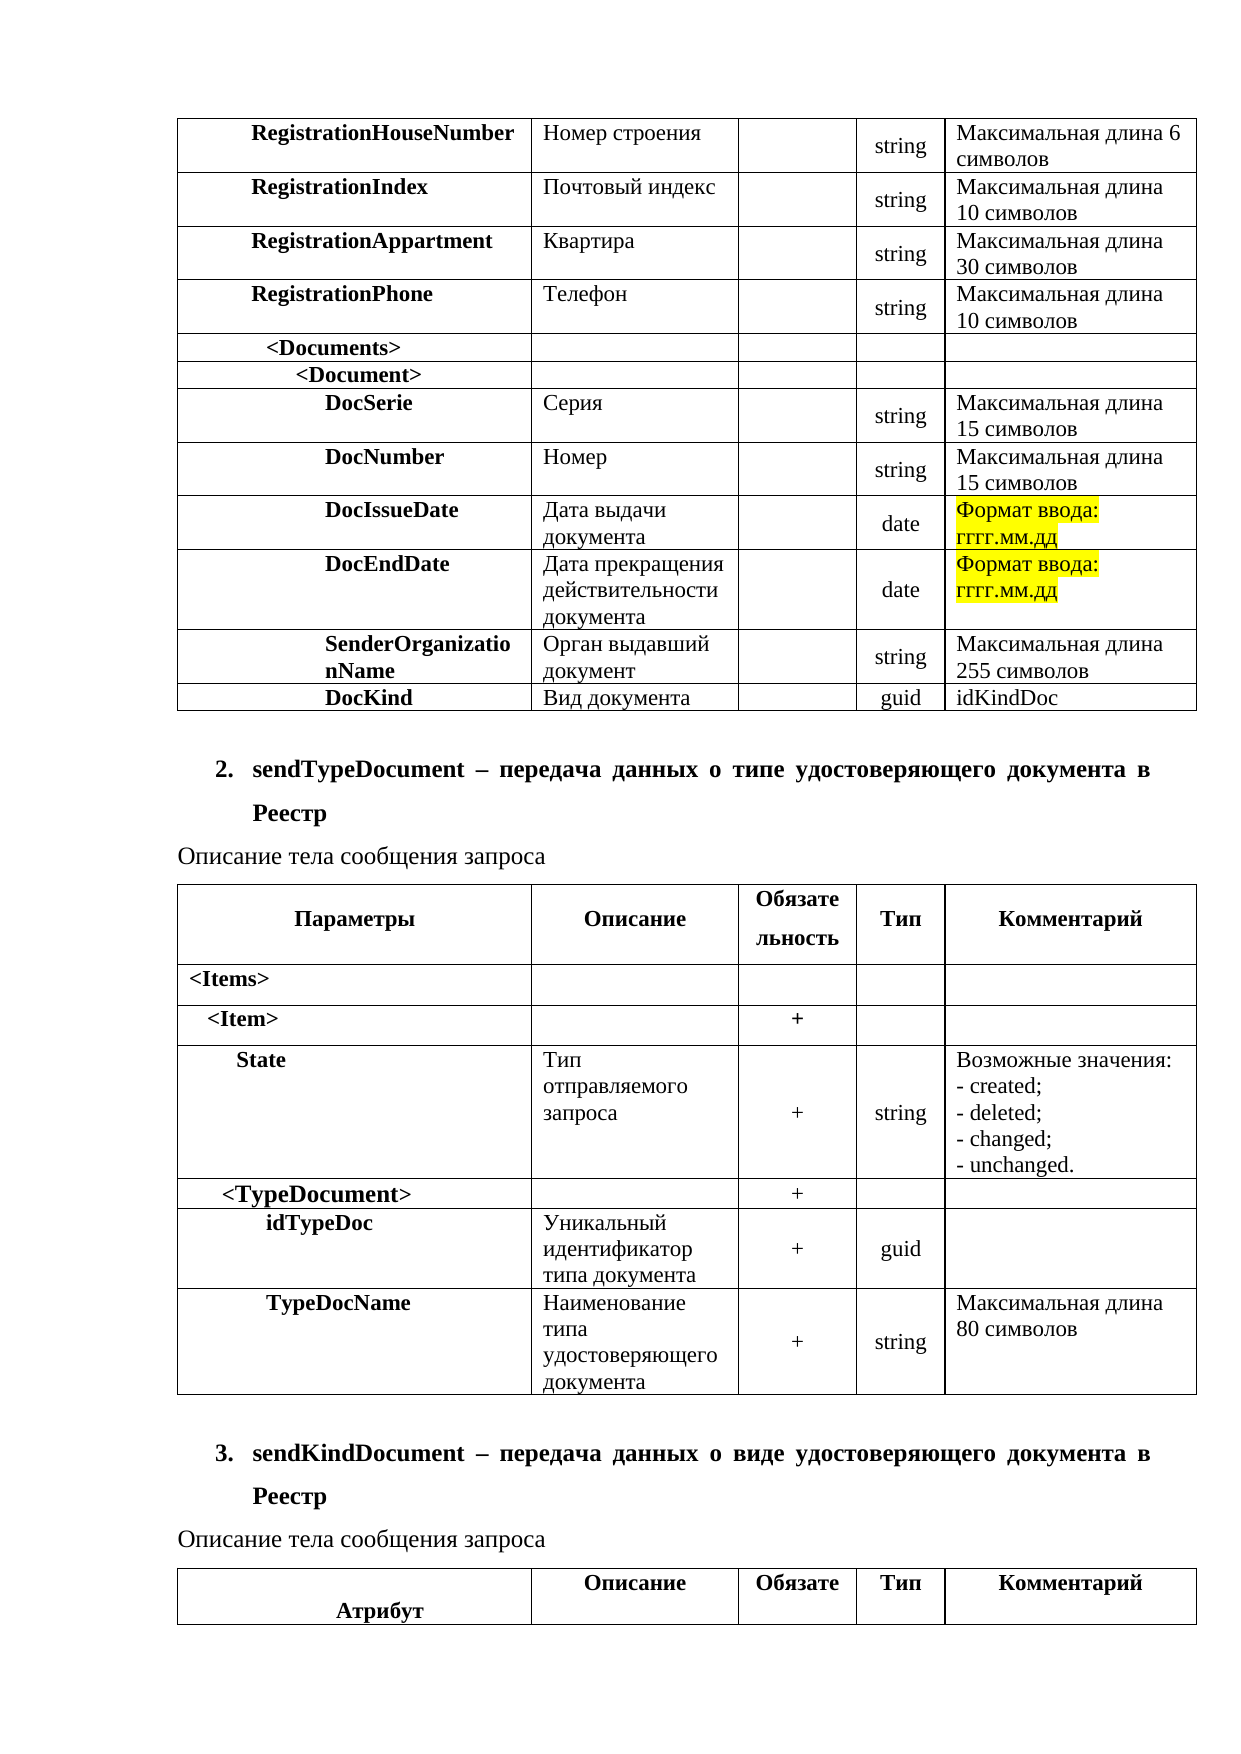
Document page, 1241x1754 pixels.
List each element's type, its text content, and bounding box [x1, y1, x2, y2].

table_cell Тип отправляемого запроса [532, 1046, 738, 1178]
table_cell [946, 965, 1196, 1004]
table_cell [946, 1179, 1196, 1208]
table_cell Номер [532, 443, 738, 495]
table_cell [857, 362, 944, 388]
table_cell <TypeDocument> [178, 1179, 531, 1208]
table_cell Дата выдачи документа [532, 496, 738, 549]
table_header Обязательность [739, 885, 856, 964]
table_header Тип [857, 885, 944, 964]
table_cell + [739, 1209, 856, 1288]
list sendTypeDocument – передача данных о типе удостоверяющего документа в Реестр [215, 754, 1152, 826]
table_cell [857, 1006, 944, 1045]
list sendKindDocument – передача данных о виде удостоверяющего документа в Реестр [215, 1438, 1152, 1510]
table_cell string [857, 280, 944, 333]
table_cell [739, 443, 856, 495]
table_cell [857, 965, 944, 1004]
table_cell [739, 550, 856, 629]
table_cell [739, 173, 856, 226]
table_cell TypeDocName [178, 1289, 531, 1394]
table_cell DocSerie [178, 389, 531, 442]
table_header Описание [532, 1569, 738, 1624]
table_cell [739, 965, 856, 1004]
table_cell date [857, 496, 944, 549]
table_cell <Items> [178, 965, 531, 1004]
table_cell Формат ввода: гггг.мм.дд [946, 550, 1196, 629]
text Описание тела сообщения запроса [177, 1524, 1152, 1553]
table_cell [739, 630, 856, 683]
table_cell Серия [532, 389, 738, 442]
table_cell Максимальная длина 15 символов [946, 443, 1196, 495]
table_cell Максимальная длина 6 символов [946, 119, 1196, 172]
table_cell idTypeDoc [178, 1209, 531, 1288]
table_header Описание [532, 885, 738, 964]
table_cell Номер строения [532, 119, 738, 172]
table_cell <Documents> [178, 334, 531, 361]
table_cell RegistrationIndex [178, 173, 531, 226]
table_cell [532, 334, 738, 361]
table_cell [739, 334, 856, 361]
table_header Параметры [178, 885, 531, 964]
table_cell string [857, 227, 944, 279]
table_cell Телефон [532, 280, 738, 333]
table_cell string [857, 443, 944, 495]
table_cell DocIssueDate [178, 496, 531, 549]
text Описание тела сообщения запроса [177, 841, 1152, 869]
table_cell [946, 362, 1196, 388]
table_cell [532, 362, 738, 388]
table_cell [739, 389, 856, 442]
table_cell <Item> [178, 1006, 531, 1045]
table_cell Максимальная длина 30 символов [946, 227, 1196, 279]
table_cell + [739, 1006, 856, 1045]
table_cell Вид документа [532, 684, 738, 710]
table_cell [739, 684, 856, 710]
table_header Атрибут [178, 1569, 531, 1624]
table_cell Орган выдавший документ [532, 630, 738, 683]
table_cell [739, 496, 856, 549]
table_cell Максимальная длина 255 символов [946, 630, 1196, 683]
table_cell string [857, 1046, 944, 1178]
table_cell DocNumber [178, 443, 531, 495]
table_cell DocEndDate [178, 550, 531, 629]
table_cell [946, 1209, 1196, 1288]
table_cell Квартира [532, 227, 738, 279]
table_header Обязательность [739, 1569, 856, 1624]
table_cell [739, 119, 856, 172]
table_cell string [857, 173, 944, 226]
table_cell [739, 362, 856, 388]
table_header Тип [857, 1569, 944, 1624]
table_cell State [178, 1046, 531, 1178]
table_header Комментарий [946, 885, 1196, 964]
table_cell RegistrationAppartment [178, 227, 531, 279]
table_cell idKindDoc [946, 684, 1196, 710]
table_cell string [857, 119, 944, 172]
table_cell string [857, 630, 944, 683]
table_cell [532, 965, 738, 1004]
table_cell Наименование типа удостоверяющего документа [532, 1289, 738, 1394]
table_cell guid [857, 684, 944, 710]
table_cell RegistrationHouseNumber [178, 119, 531, 172]
table_cell date [857, 550, 944, 629]
table_cell string [857, 389, 944, 442]
table_cell [946, 334, 1196, 361]
table_cell SenderOrganizationName [178, 630, 531, 683]
table_header Комментарий [946, 1569, 1196, 1624]
table_cell <Document> [178, 362, 531, 388]
table_cell [857, 1179, 944, 1208]
table_cell Возможные значения: - created; - deleted; - changed; - unchanged. [946, 1046, 1196, 1178]
table_cell Почтовый индекс [532, 173, 738, 226]
table_cell [739, 280, 856, 333]
table_cell [857, 334, 944, 361]
table_cell + [739, 1289, 856, 1394]
table_cell DocKind [178, 684, 531, 710]
table_cell Уникальный идентификатор типа документа [532, 1209, 738, 1288]
table_cell + [739, 1179, 856, 1208]
table_cell Максимальная длина 15 символов [946, 389, 1196, 442]
table_cell + [739, 1046, 856, 1178]
table_cell Формат ввода: гггг.мм.дд [1058, 496, 1196, 549]
table_cell guid [857, 1209, 944, 1288]
table_cell [532, 1179, 738, 1208]
table_cell [532, 1006, 738, 1045]
table_cell Дата прекращения действительности документа [532, 550, 738, 629]
table_cell Максимальная длина 10 символов [946, 280, 1196, 333]
table_cell Максимальная длина 10 символов [946, 173, 1196, 226]
table_cell [739, 227, 856, 279]
table_cell [946, 1006, 1196, 1045]
table_cell string [857, 1289, 944, 1394]
table_cell RegistrationPhone [178, 280, 531, 333]
table_cell Максимальная длина 80 символов [946, 1289, 1196, 1394]
